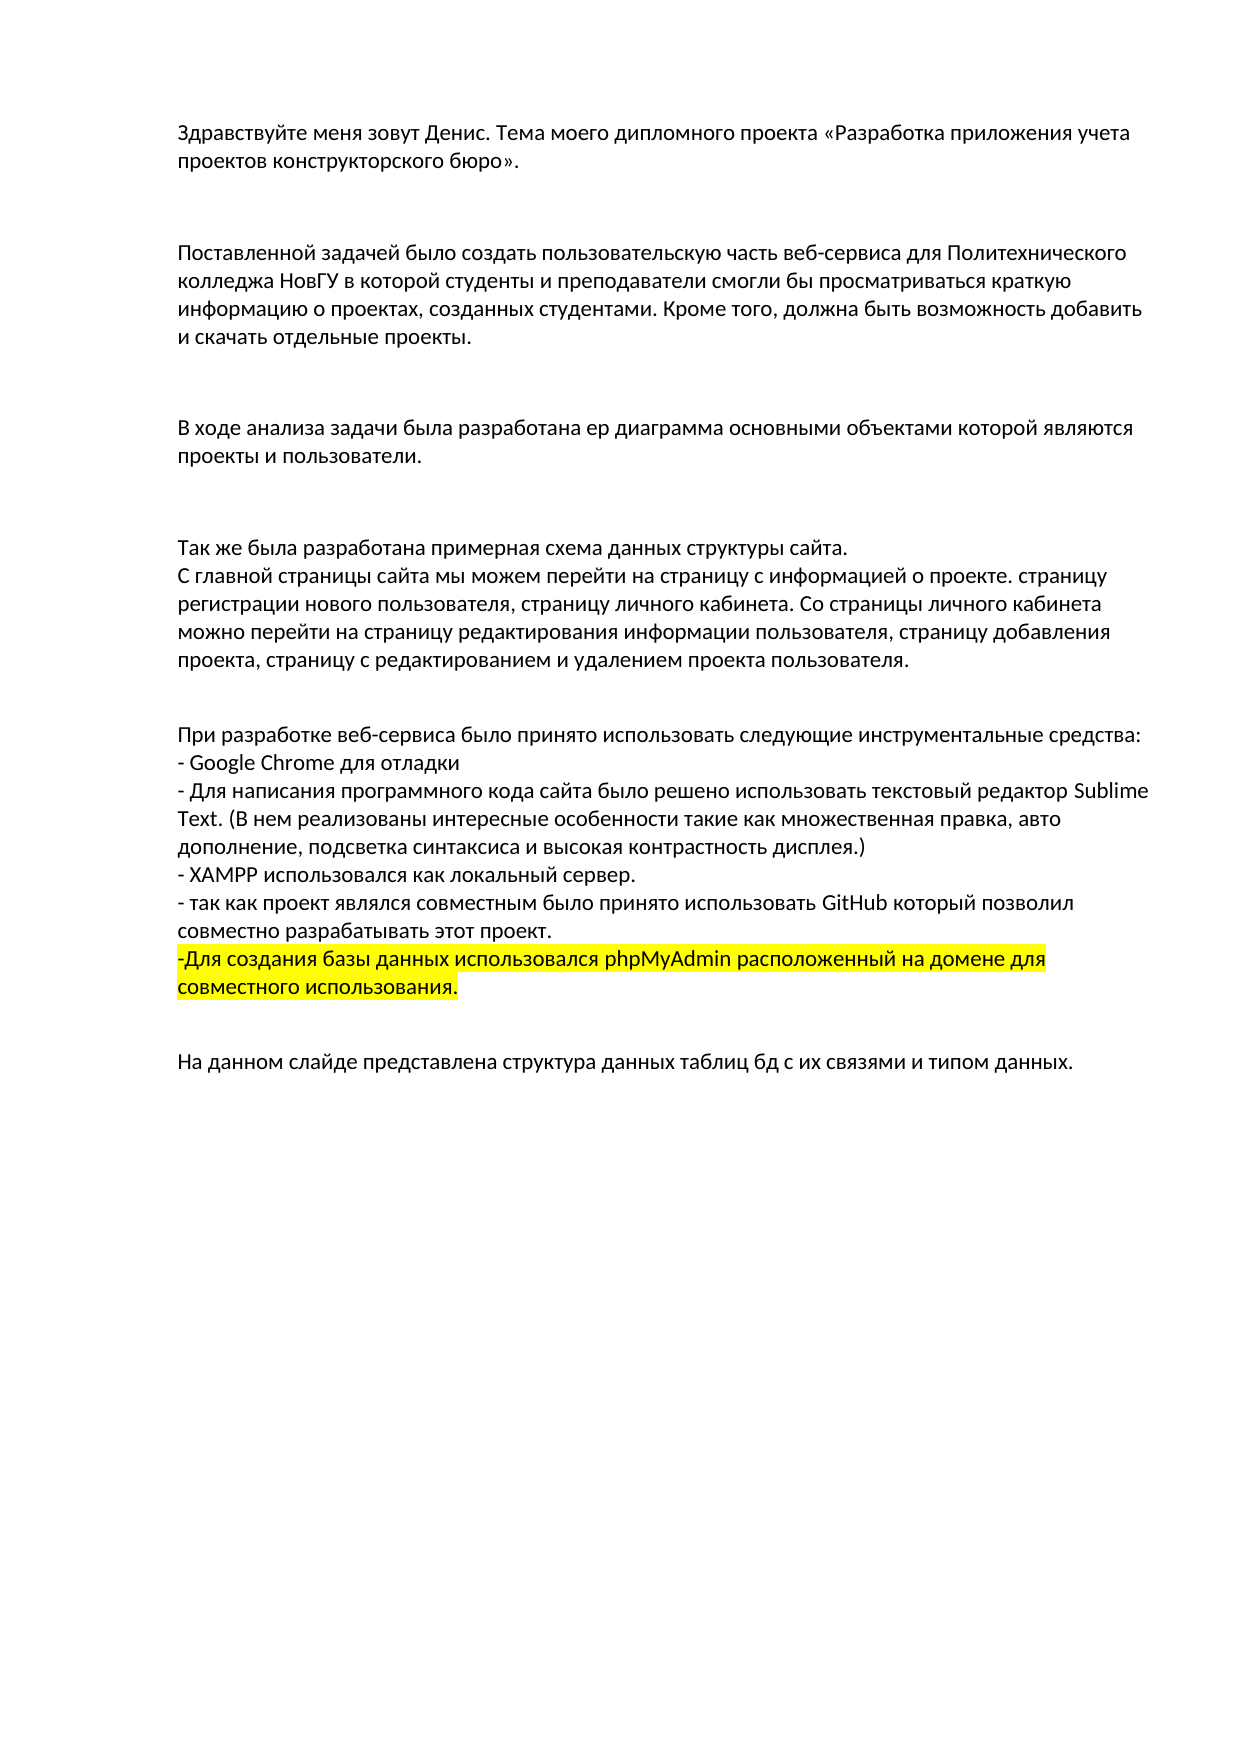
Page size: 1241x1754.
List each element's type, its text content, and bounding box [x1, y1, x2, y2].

text - Google Chrome для отладки [177, 748, 1152, 776]
text - XAMPP использовался как локальный сервер. [177, 860, 1152, 888]
text - Для написания программного кода сайта было решено использовать текстовый редактор Sublime Text. (В нем реализованы интересные особенности такие как множественная правка, авто дополнение, подсветка синтаксиса и высокая контрастность дисплея.) [177, 776, 1152, 860]
text Здравствуйте меня зовут Денис. Тема моего дипломного проекта «Разработка приложения учета проектов конструкторского бюро». [177, 118, 1152, 174]
text -Для создания базы данных использовался phpMyAdmin расположенный на домене для совместного использования. [458, 944, 1152, 1000]
text - так как проект являлся совместным было принято использовать GitHub который позволил совместно разрабатывать этот проект. [177, 888, 1152, 944]
text На данном слайде представлена структура данных таблиц бд с их связями и типом данных. [177, 1047, 1152, 1075]
text Поставленной задачей было создать пользовательскую часть веб-сервиса для Политехнического колледжа НовГУ в которой студенты и преподаватели смогли бы просматриваться краткую информацию о проектах, созданных студентами. Кроме того, должна быть возможность добавить и скачать отдельные проекты. [177, 238, 1152, 350]
text При разработке веб-сервиса было принято использовать следующие инструментальные средства: [177, 720, 1152, 748]
text Так же была разработана примерная схема данных структуры сайта. [177, 533, 1152, 561]
text В ходе анализа задачи была разработана ер диаграмма основными объектами которой являются проекты и пользователи. [177, 413, 1152, 469]
text С главной страницы сайта мы можем перейти на страницу с информацией о проекте. страницу регистрации нового пользователя, страницу личного кабинета. Со страницы личного кабинета можно перейти на страницу редактирования информации пользователя, страницу добавления проекта, страницу с редактированием и удалением проекта пользователя. [177, 561, 1152, 673]
